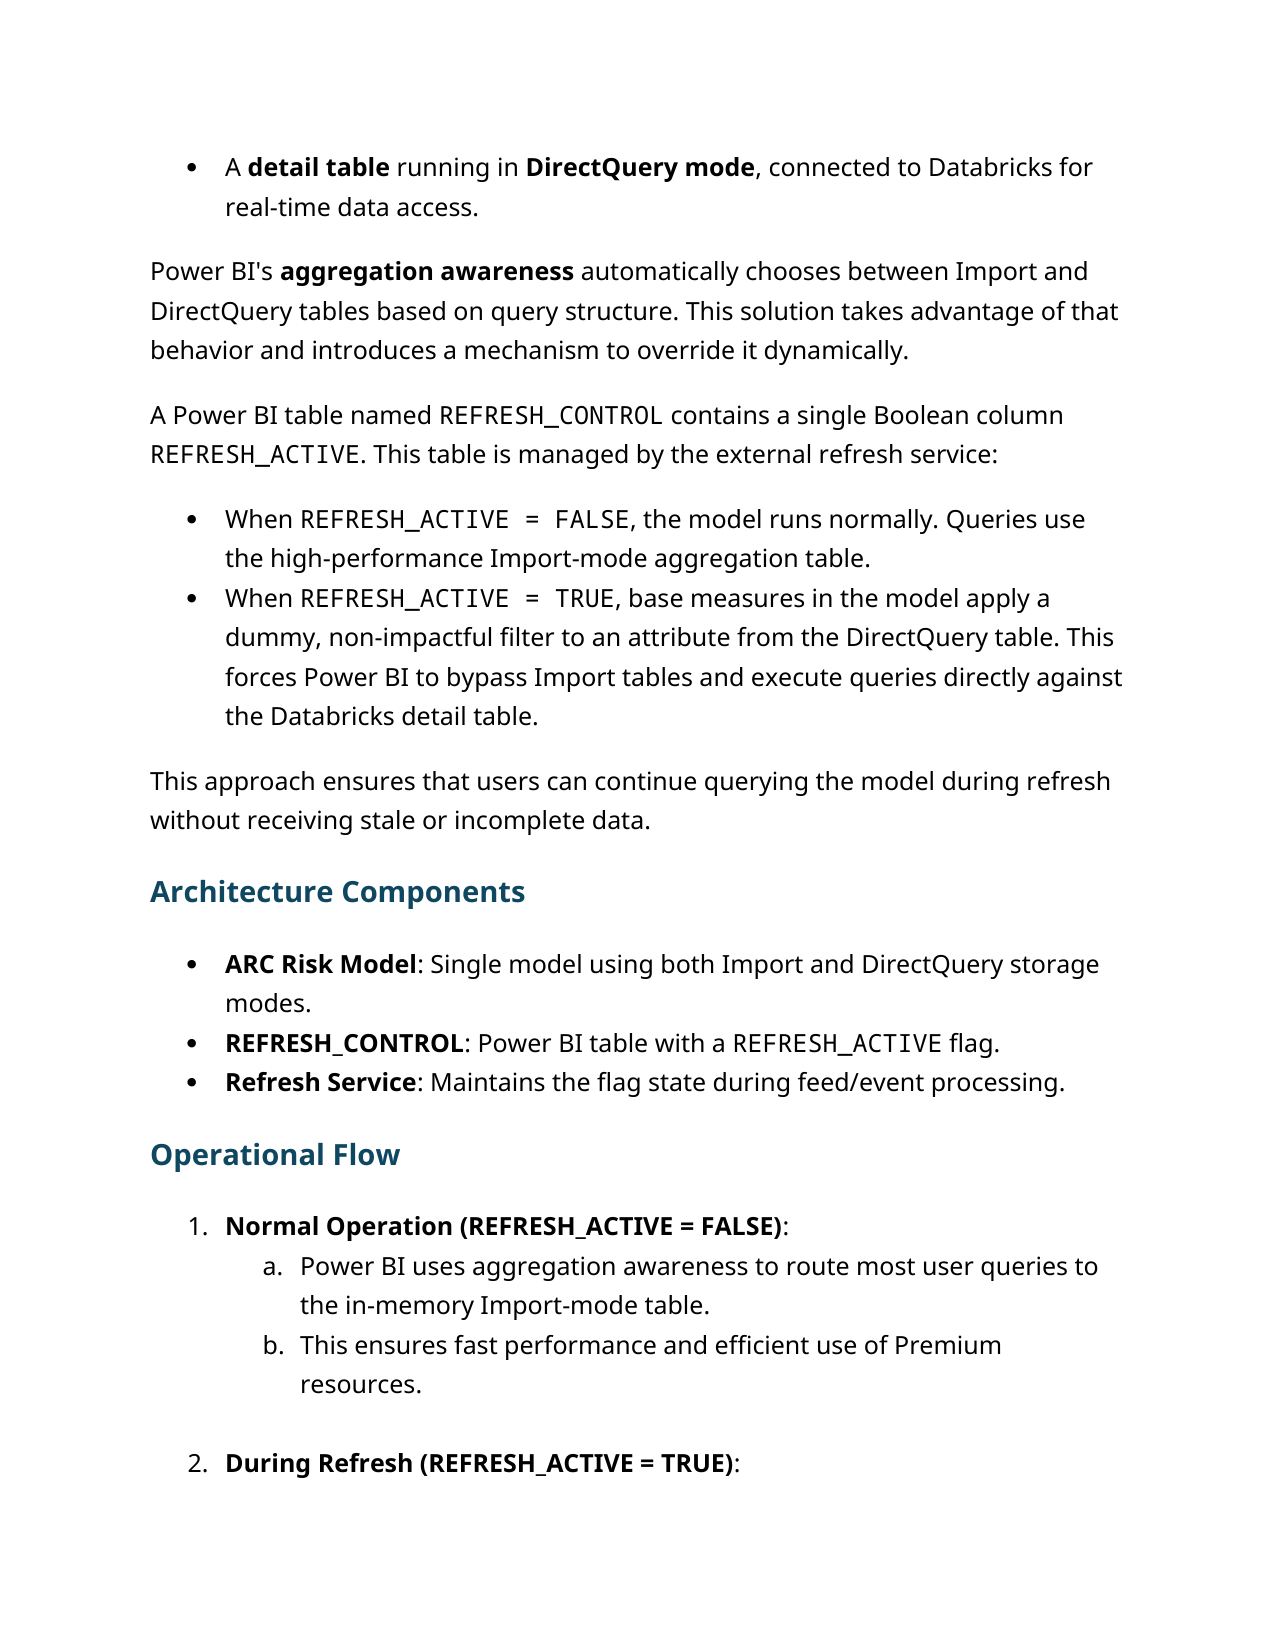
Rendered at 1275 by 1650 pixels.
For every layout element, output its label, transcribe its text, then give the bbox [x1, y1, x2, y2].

list During Refresh (REFRESH_ACTIVE = TRUE): [187, 1446, 1125, 1480]
text Power BI's aggregation awareness automatically chooses between Import and DirectQuery tables based on query structure. This solution takes advantage of that behavior and introduces a mechanism to override it dynamically. [150, 254, 1125, 367]
list ARC Risk Model: Single model using both Import and DirectQuery storage modes. [187, 947, 1125, 1020]
text This approach ensures that users can continue querying the model during refresh without receiving stale or incomplete data. [150, 763, 1125, 837]
list A detail table running in DirectQuery mode, connected to Databricks for real-time data access. [187, 150, 1125, 223]
subtitle Architecture Components [150, 871, 1125, 911]
list Power BI uses aggregation awareness to route most user queries to the in-memory Import-mode table. [262, 1248, 1125, 1322]
list When REFRESH_ACTIVE = FALSE, the model runs normally. Queries use the high-performance Import-mode aggregation table. [187, 501, 1125, 575]
list Normal Operation (REFRESH_ACTIVE = FALSE): [187, 1209, 1125, 1243]
text A Power BI table named REFRESH_CONTROL contains a single Boolean column REFRESH_ACTIVE. This table is managed by the external refresh service: [150, 397, 1125, 471]
subtitle Operational Flow [150, 1134, 1125, 1173]
list Refresh Service: Maintains the flag state during feed/event processing. [187, 1065, 1125, 1099]
list This ensures fast performance and efficient use of Premium resources. [262, 1327, 1125, 1401]
list REFRESH_CONTROL: Power BI table with a REFRESH_ACTIVE flag. [187, 1026, 1125, 1060]
list When REFRESH_ACTIVE = TRUE, base measures in the model apply a dummy, non-impactful filter to an attribute from the DirectQuery table. This forces Power BI to bypass Import tables and execute queries directly against the Databricks detail table. [187, 580, 1125, 733]
